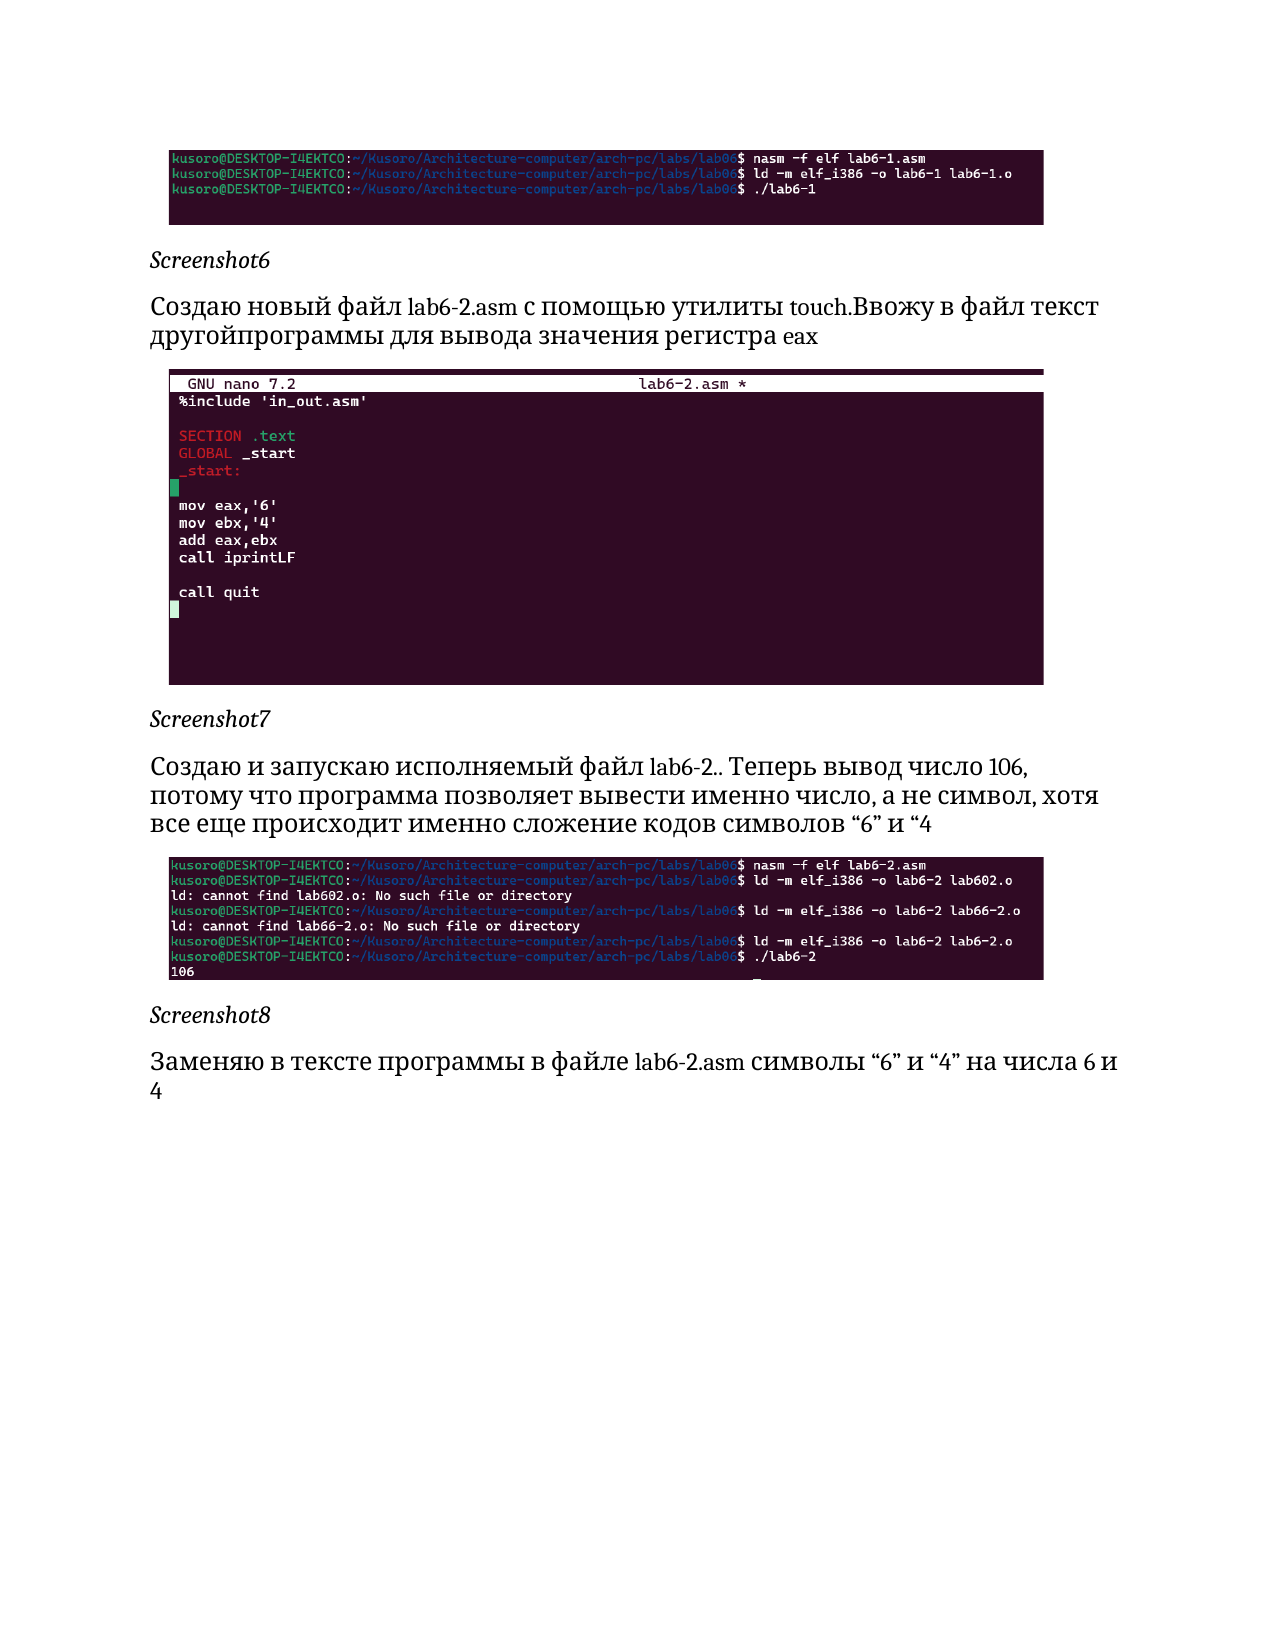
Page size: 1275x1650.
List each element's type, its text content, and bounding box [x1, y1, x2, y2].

text Screenshot6 [150, 246, 1125, 274]
picture [168, 150, 1044, 225]
text Создаю и запускаю исполняемый файл lab6-2.. Теперь вывод число 106, потому что программа позволяет вывести именно число, а не символ, хотя все еще происходит именно сложение кодов символов “6” и “4 [150, 753, 1125, 839]
text Screenshot8 [150, 1001, 1125, 1029]
text Screenshot7 [150, 705, 1125, 734]
text Заменяю в тексте программы в файле lab6-2.asm символы “6” и “4” на числа 6 и 4 [150, 1048, 1125, 1106]
picture [168, 857, 1044, 980]
text Создаю новый файл lab6-2.asm с помощью утилиты touch.Ввожу в файл текст другойпрограммы для вывода значения регистра eax [150, 293, 1125, 351]
picture [168, 369, 1044, 685]
